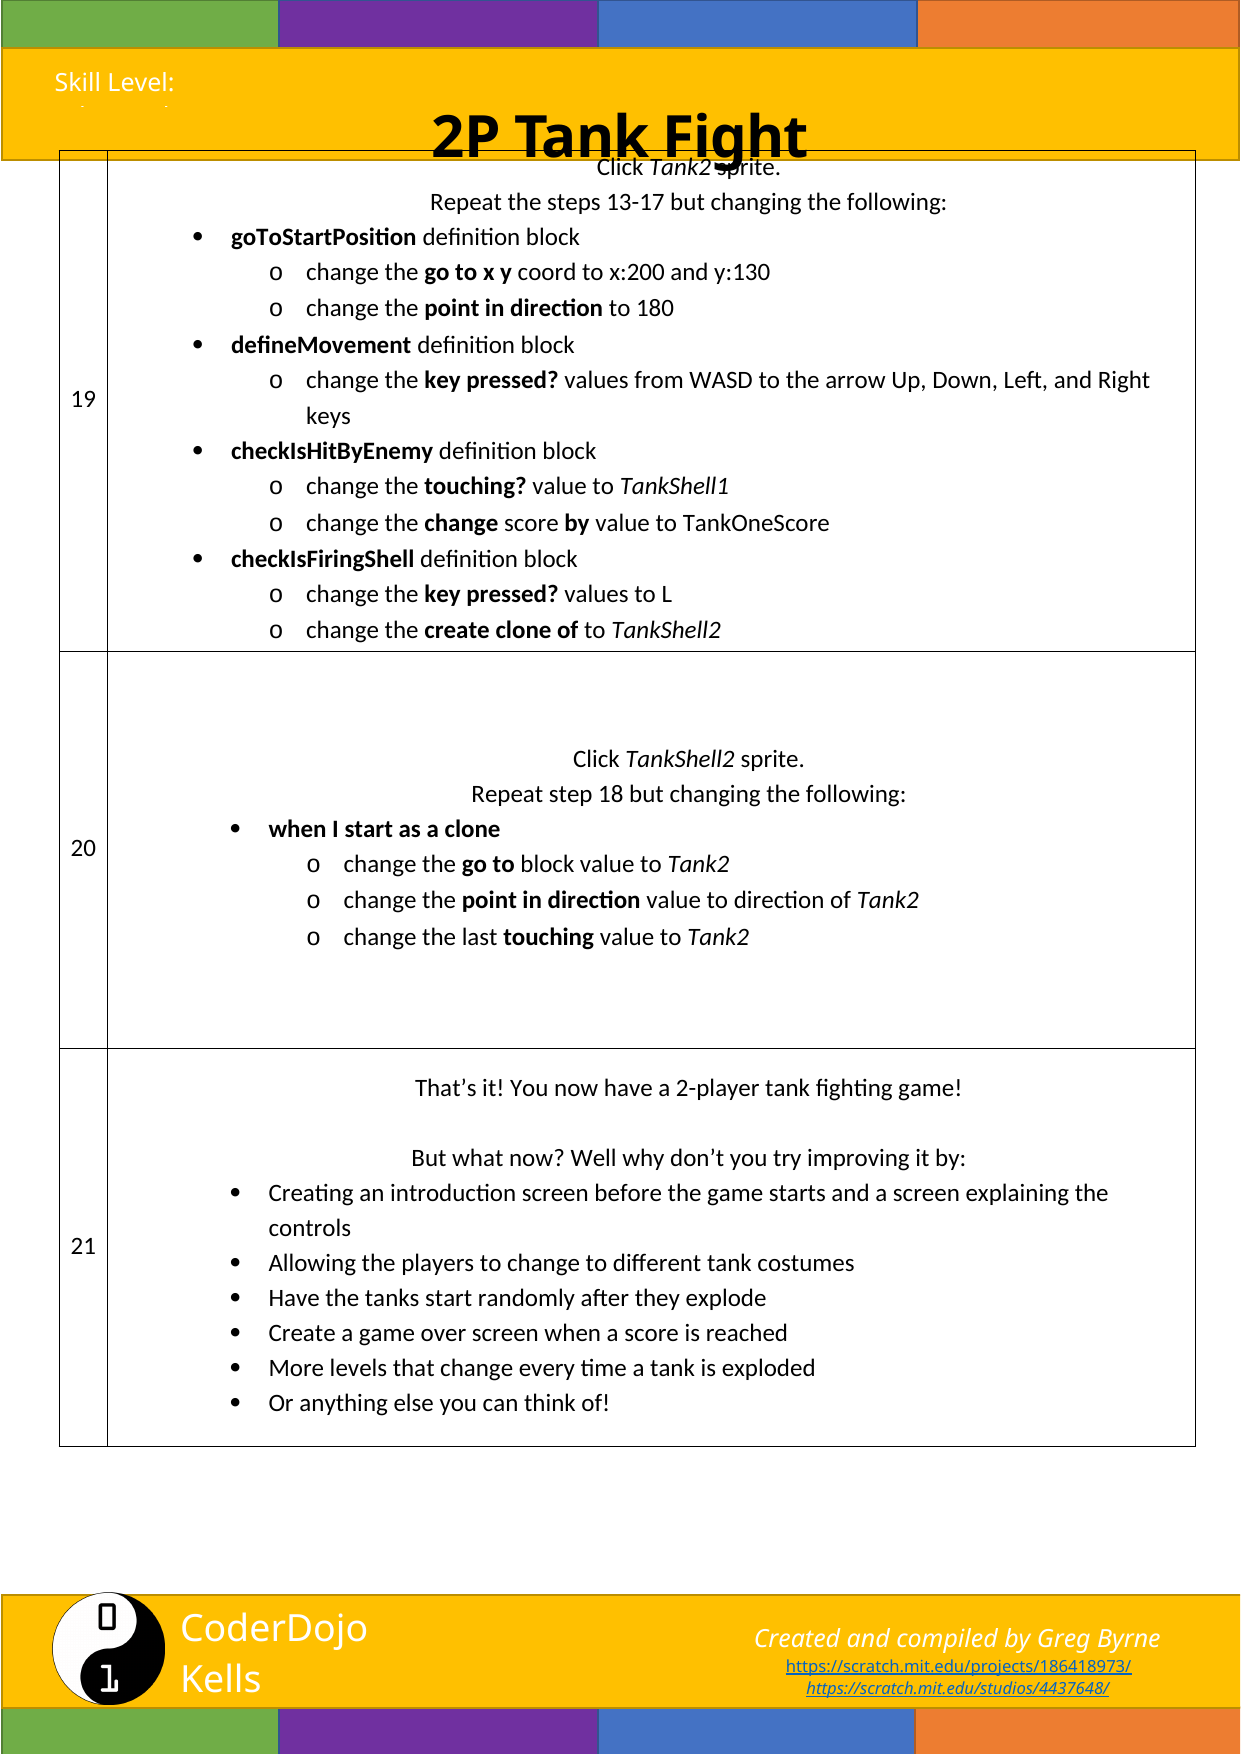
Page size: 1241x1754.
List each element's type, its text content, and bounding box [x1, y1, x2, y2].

picture [52, 1592, 165, 1705]
table_cell That’s it! You now have a 2-player tank fighting game! But what now? Well why don’t you try improving it by: Creating an introduction screen before the game starts and a screen explaining the controls Allowing the players to change to different tank costumes Have the tanks start randomly after they explode Create a game over screen when a score is reached More levels that change every time a tank is exploded Or anything else you can think of! [108, 1049, 1195, 1446]
table_header Click Tank2 sprite. Repeat the steps 13-17 but changing the following: goToStartPosition definition block change the go to x y coord to x:200 and y:130 change the point in direction to 180 defineMovement definition block change the key pressed? values from WASD to the arrow Up, Down, Left, and Right keys checkIsHitByEnemy definition block change the touching? value to TankShell1 change the change score by value to TankOneScore checkIsFiringShell definition block change the key pressed? values to L change the create clone of to TankShell2 [108, 151, 1195, 651]
table_header 19 [60, 151, 107, 651]
table_cell 20 [60, 652, 107, 1048]
table_cell 21 [60, 1049, 107, 1446]
table_cell Click TankShell2 sprite. Repeat step 18 but changing the following: when I start as a clone change the go to block value to Tank2 change the point in direction value to direction of Tank2 change the last touching value to Tank2 [108, 652, 1195, 1048]
